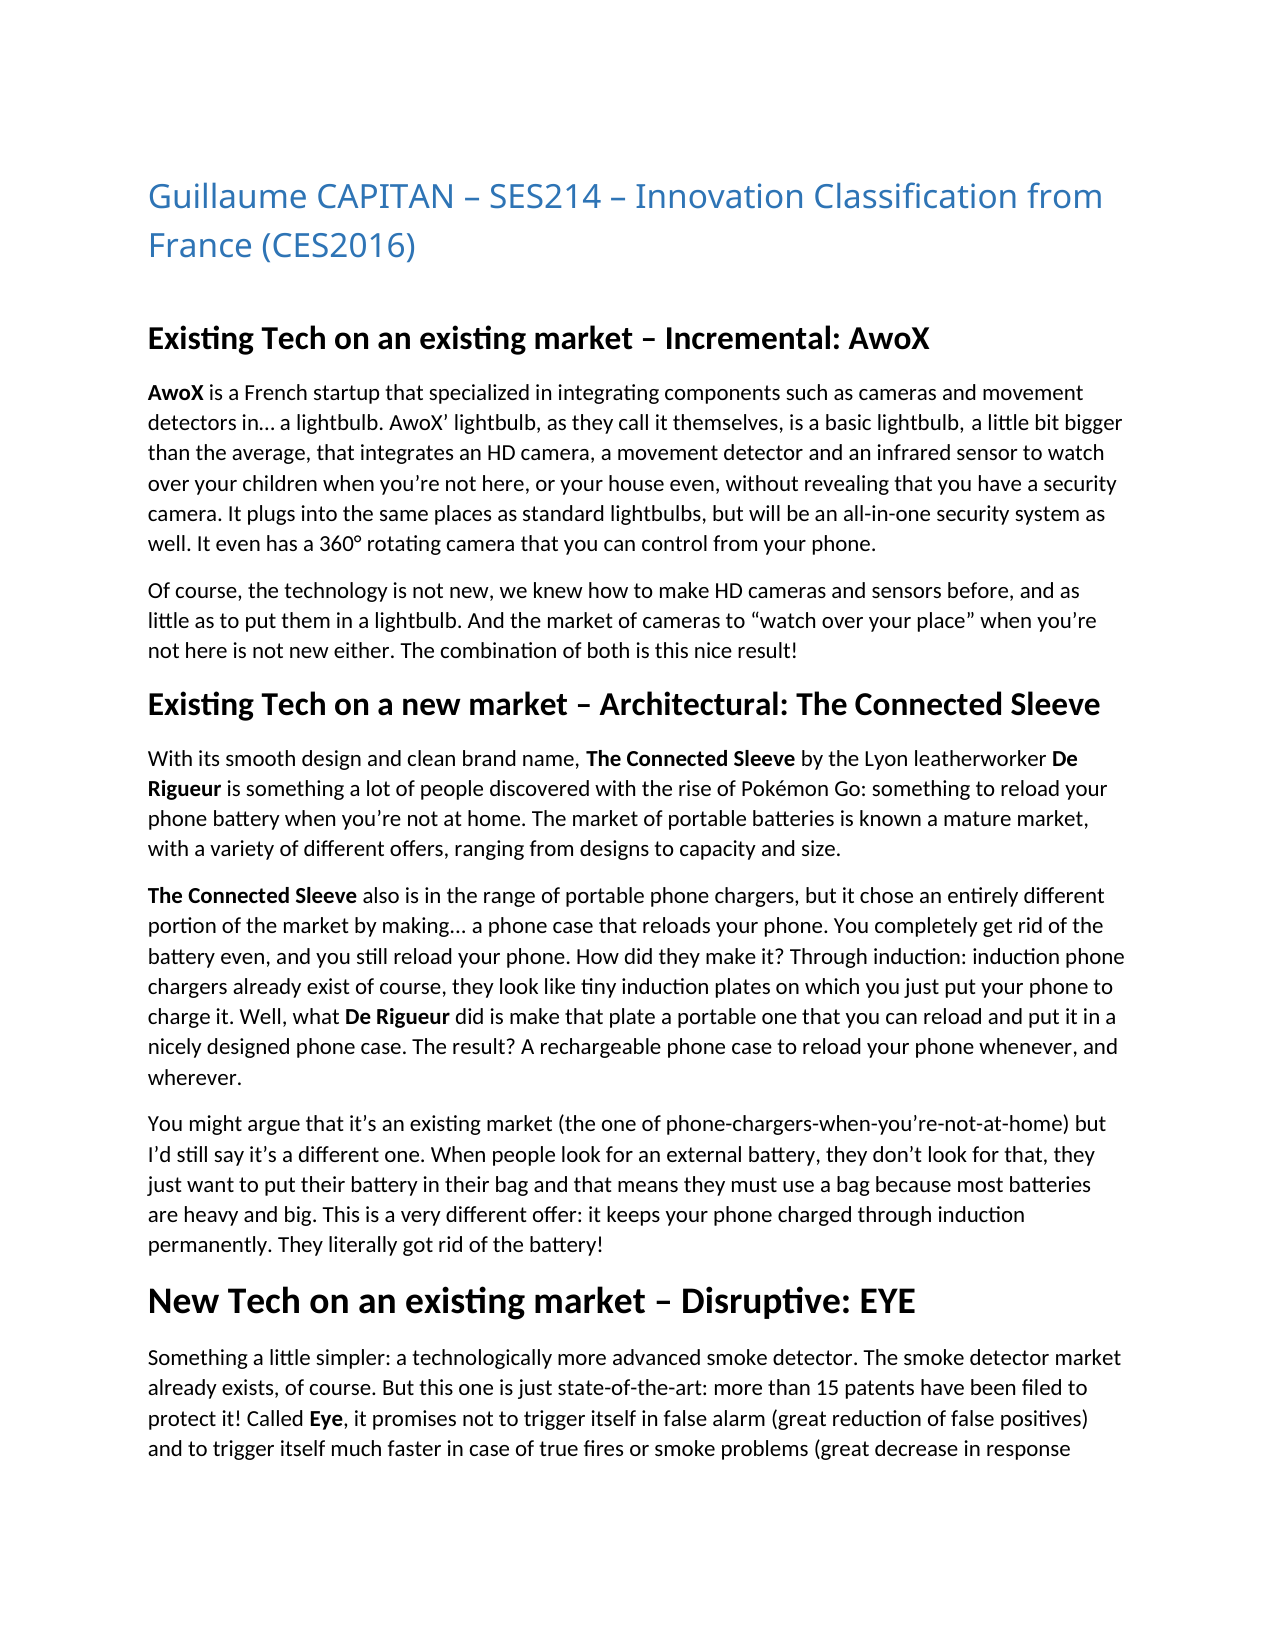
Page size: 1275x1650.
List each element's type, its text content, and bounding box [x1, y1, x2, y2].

text You might argue that it’s an existing market (the one of phone-chargers-when-you’re-not-at-home) but I’d still say it’s a different one. When people look for an external battery, they don’t look for that, they just want to put their battery in their bag and that means they must use a bag because most batteries are heavy and big. This is a very different offer: it keeps your phone charged through induction permanently. They literally got rid of the battery! [148, 1109, 1127, 1258]
text Existing Tech on an existing market – Incremental: AwoX [148, 317, 1127, 358]
text AwoX is a French startup that specialized in integrating components such as cameras and movement detectors in… a lightbulb. AwoX’ lightbulb, as they call it themselves, is a basic lightbulb, a little bit bigger than the average, that integrates an HD camera, a movement detector and an infrared sensor to watch over your children when you’re not here, or your house even, without revealing that you have a security camera. It plugs into the same places as standard lightbulbs, but will be an all-in-one security system as well. It even has a 360° rotating camera that you can control from your phone. [148, 378, 1127, 557]
text New Tech on an existing market – Disruptive: EYE [148, 1277, 1127, 1323]
text Existing Tech on a new market – Architectural: The Connected Sleeve [148, 683, 1127, 724]
text With its smooth design and clean brand name, The Connected Sleeve by the Lyon leatherworker De Rigueur is something a lot of people discovered with the rise of Pokémon Go: something to reload your phone battery when you’re not at home. The market of portable batteries is known a mature market, with a variety of different offers, ranging from designs to capacity and size. [148, 744, 1127, 862]
text The Connected Sleeve also is in the range of portable phone chargers, but it chose an entirely different portion of the market by making... a phone case that reloads your phone. You completely get rid of the battery even, and you still reload your phone. How did they make it? Through induction: induction phone chargers already exist of course, they look like tiny induction plates on which you just put your phone to charge it. Well, what De Rigueur did is make that plate a portable one that you can reload and put it in a nicely designed phone case. The result? A rechargeable phone case to reload your phone whenever, and wherever. [148, 881, 1127, 1091]
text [148, 1343, 1127, 1462]
text Of course, the technology is not new, we knew how to make HD cameras and sensors before, and as little as to put them in a lightbulb. And the market of cameras to “watch over your place” when you’re not here is not new either. The combination of both is this nice result! [148, 576, 1127, 664]
subtitle Guillaume CAPITAN – SES214 – Innovation Classification from France (CES2016) [148, 173, 1127, 267]
